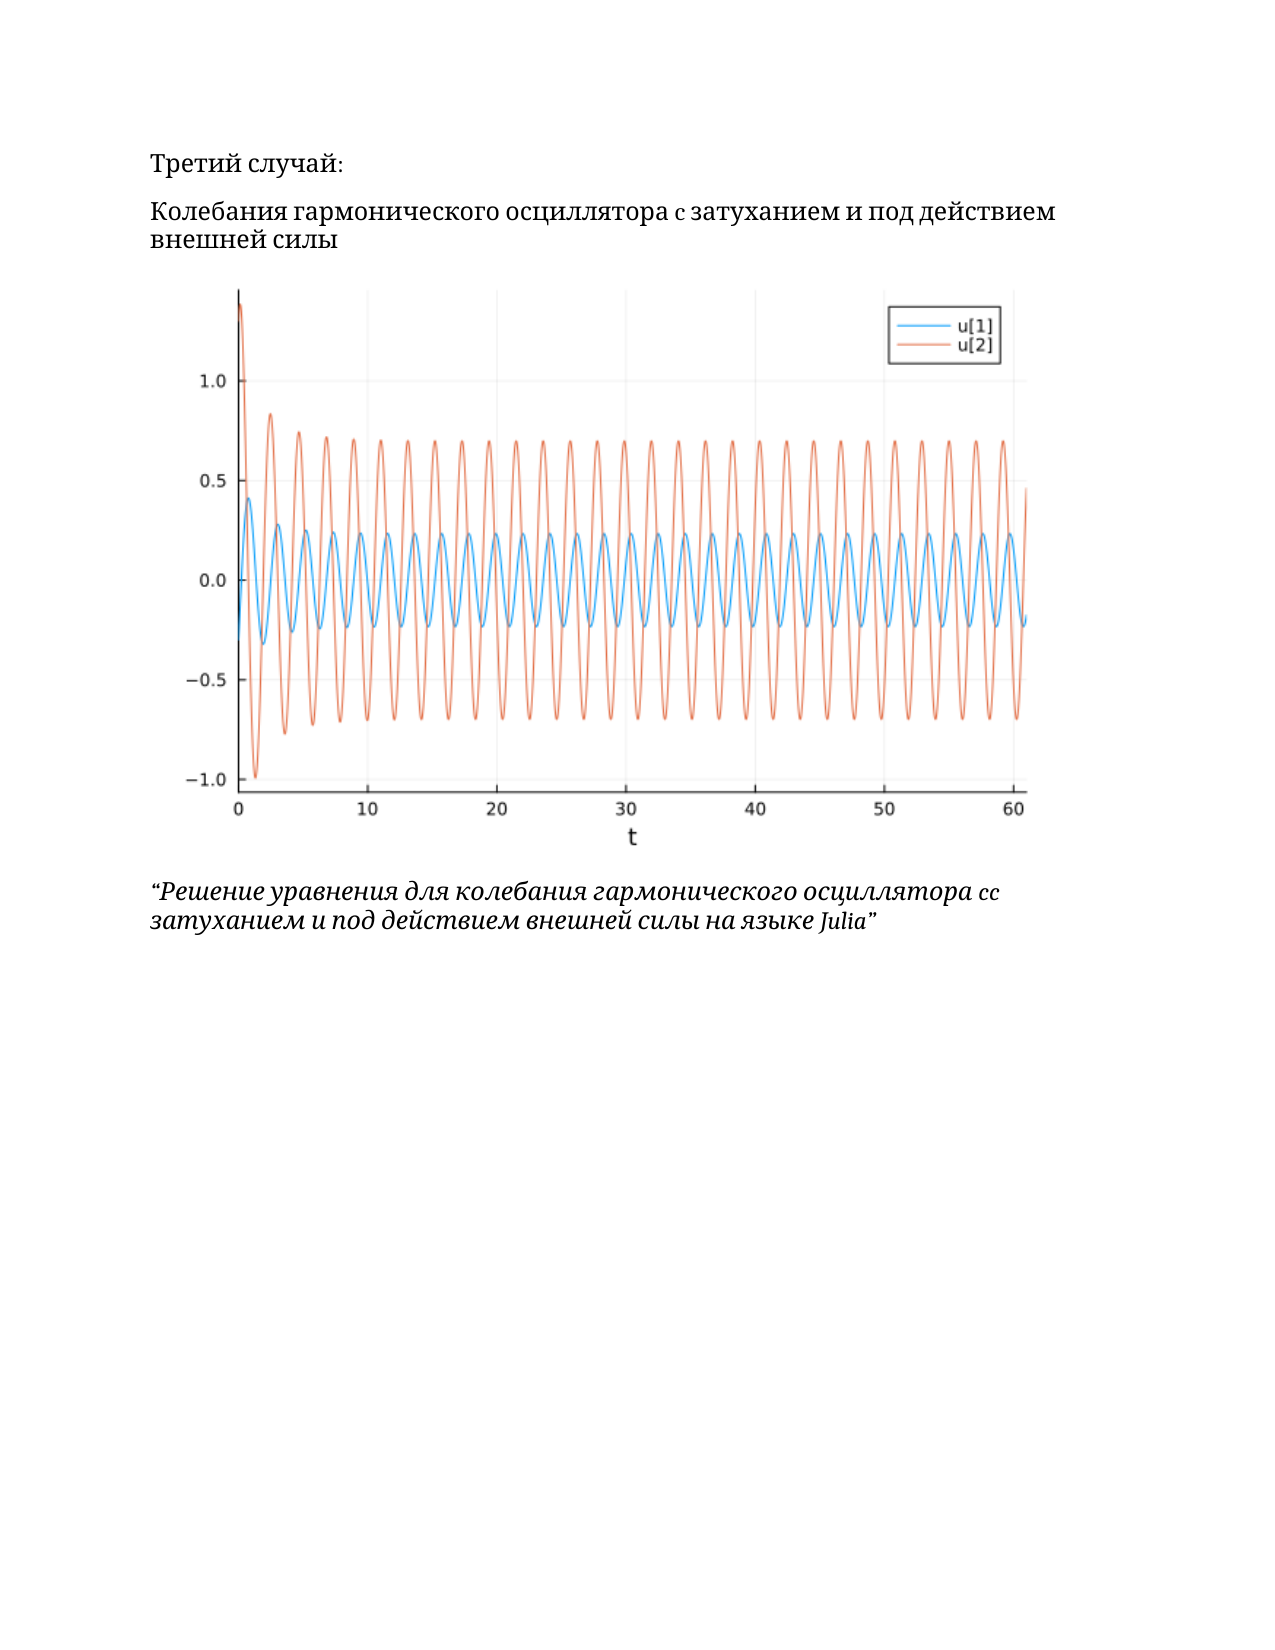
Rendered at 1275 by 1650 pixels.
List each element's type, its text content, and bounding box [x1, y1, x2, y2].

text Колебания гармонического осциллятора c затуханием и под действием внешней силы [150, 197, 1125, 255]
text Третий случай: [150, 150, 1125, 179]
picture [168, 273, 1044, 857]
text “Решение уравнения для колебания гармонического осциллятора cc затуханием и под действием внешней силы на языке Julia” [150, 878, 1125, 935]
